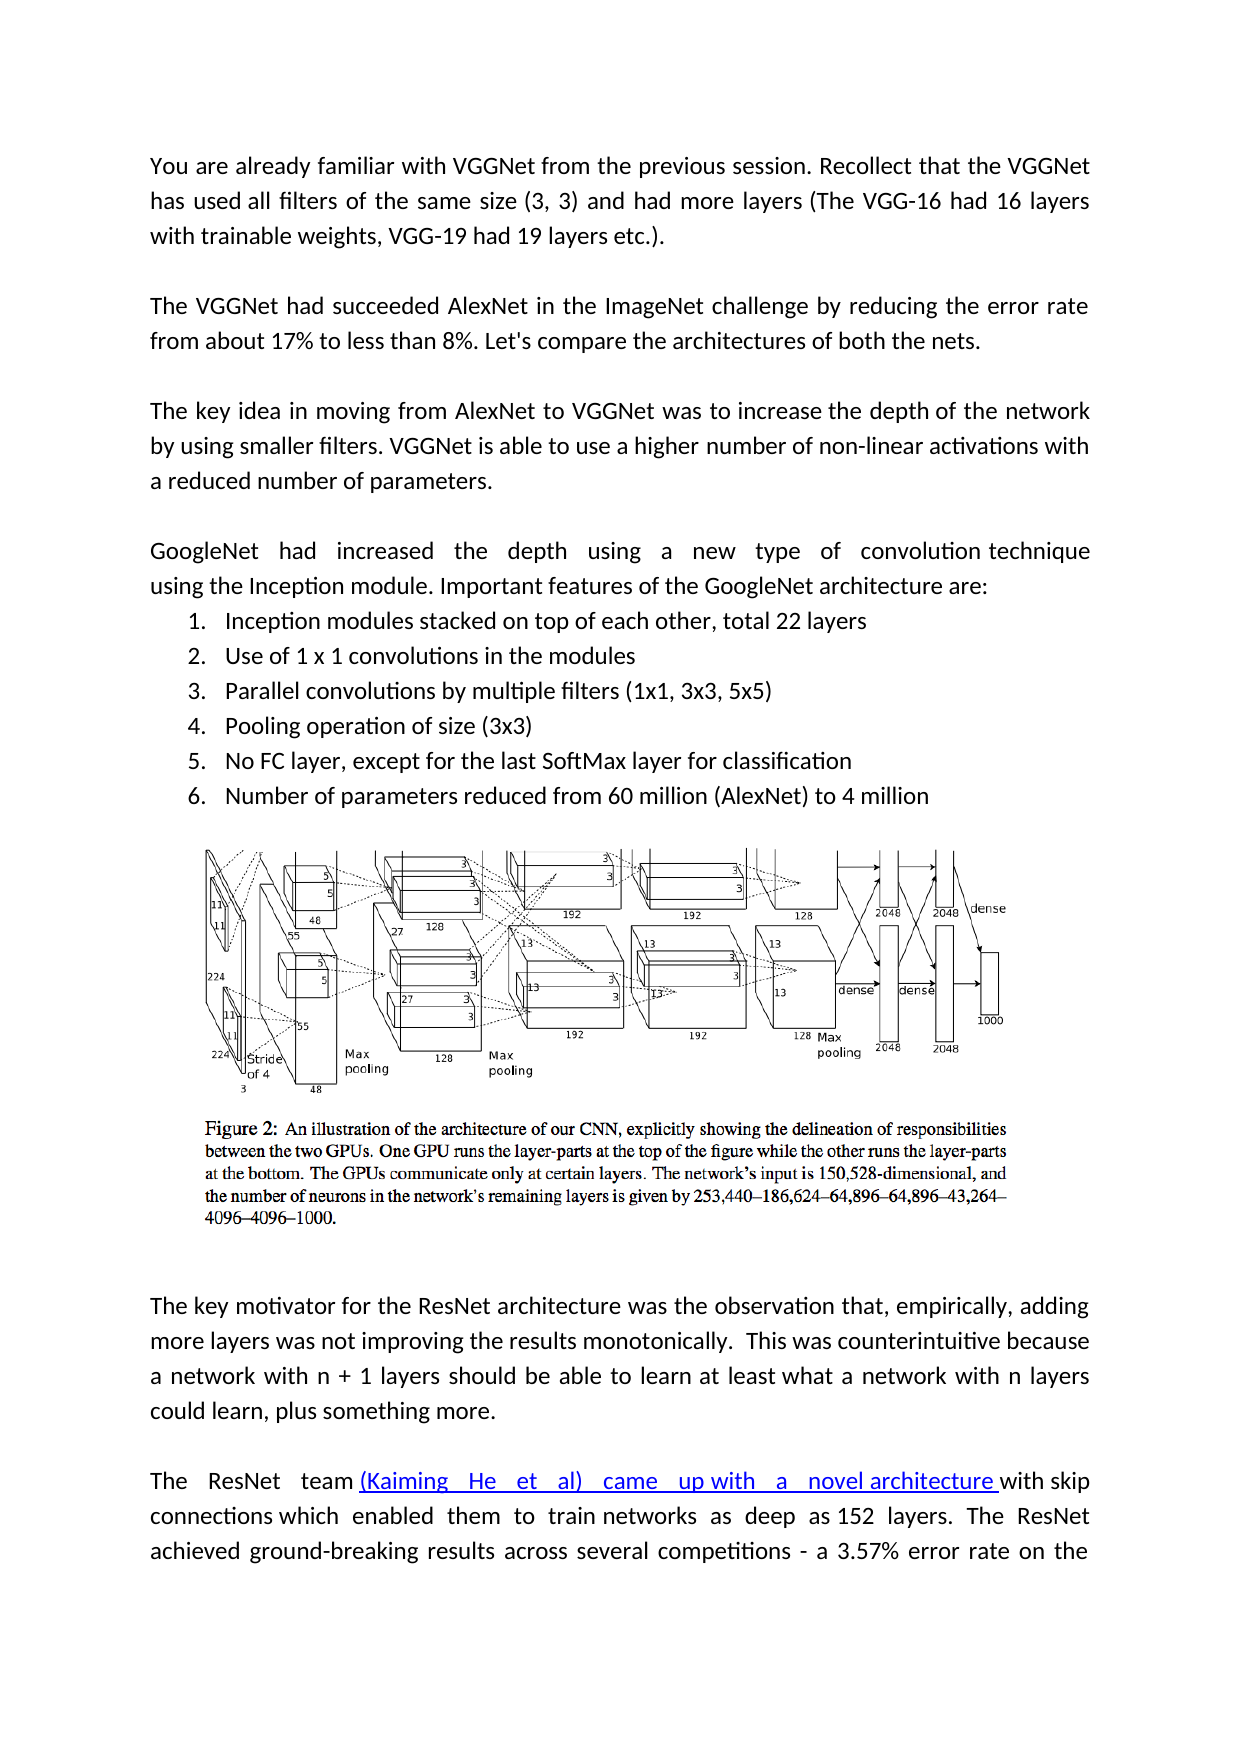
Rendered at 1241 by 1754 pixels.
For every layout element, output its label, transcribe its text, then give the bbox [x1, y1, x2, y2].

text You are already familiar with VGGNet from the previous session. Recollect that the VGGNet has used all filters of the same size (3, 3) and had more layers (The VGG-16 had 16 layers with trainable weights, VGG-19 had 19 layers etc.). [150, 150, 1090, 251]
text The key idea in moving from AlexNet to VGGNet was to increase the depth of the network by using smaller filters. VGGNet is able to use a higher number of non-linear activations with a reduced number of parameters. [150, 395, 1090, 496]
text GoogleNet had increased the depth using a new type of convolution technique using the Inception module. Important features of the GoogleNet architecture are: [150, 535, 1090, 601]
list Use of 1 x 1 convolutions in the modules [187, 640, 1090, 671]
list Parallel convolutions by multiple filters (1x1, 3x3, 5x5) [187, 675, 1090, 706]
list No FC layer, except for the last SoftMax layer for classification [187, 745, 1090, 776]
list Inception modules stacked on top of each other, total 22 layers [187, 605, 1090, 636]
picture [150, 815, 1082, 1251]
list Number of parameters reduced from 60 million (AlexNet) to 4 million [187, 780, 1090, 811]
text The key motivator for the ResNet architecture was the observation that, empirically, adding more layers was not improving the results monotonically. This was counterintuitive because a network with n + 1 layers should be able to learn at least what a network with n layers could learn, plus something more. [150, 1290, 1090, 1426]
text The VGGNet had succeeded AlexNet in the ImageNet challenge by reducing the error rate from about 17% to less than 8%. Let's compare the architectures of both the nets. [150, 290, 1090, 356]
list Pooling operation of size (3x3) [187, 710, 1090, 741]
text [150, 1465, 1090, 1566]
